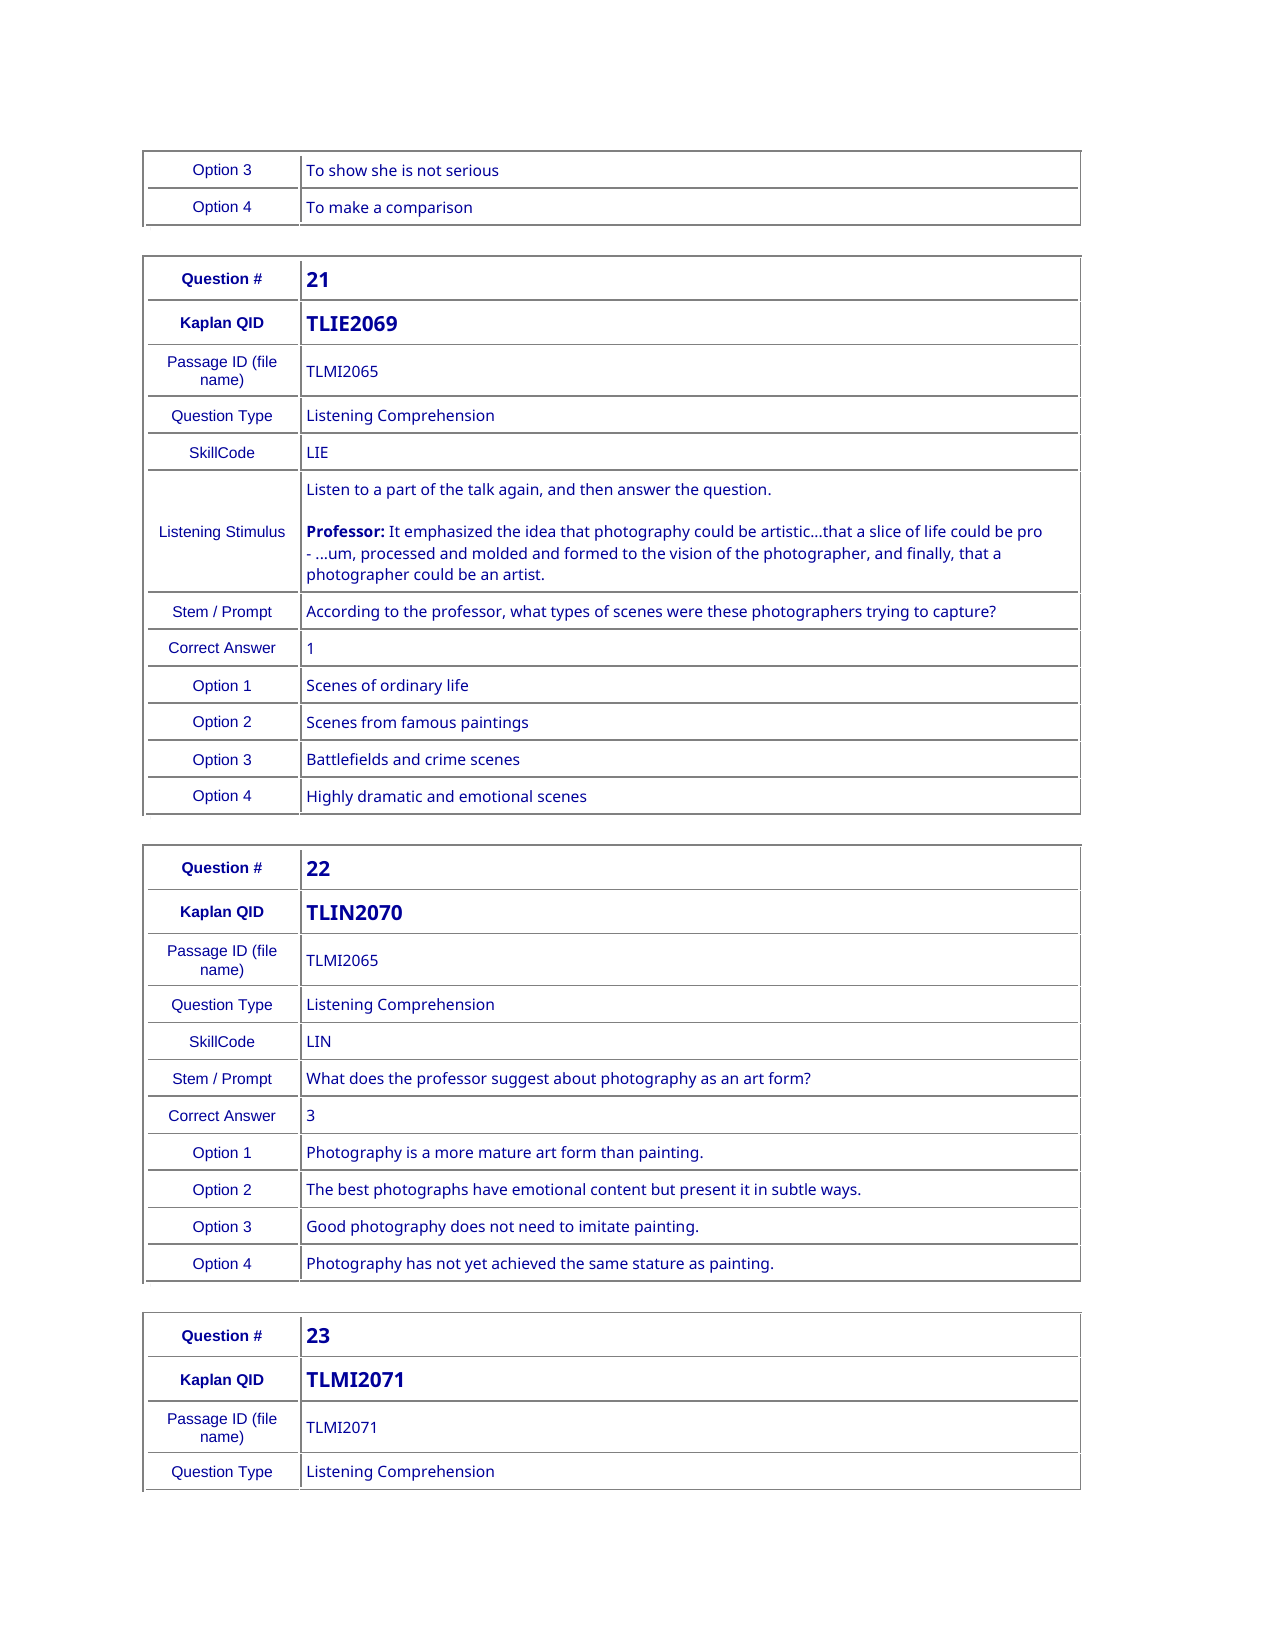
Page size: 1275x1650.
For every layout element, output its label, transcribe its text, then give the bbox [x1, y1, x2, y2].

table_cell To make a comparison [300, 187, 1080, 224]
table_cell Question Type [146, 985, 298, 1021]
table_cell Scenes from famous paintings [302, 702, 1080, 739]
table_cell Option 3 [146, 1206, 298, 1243]
table_cell Stem / Prompt [146, 591, 298, 628]
table_cell TLMI2071 [302, 1400, 1080, 1452]
table_cell Scenes of ordinary life [302, 665, 1080, 702]
table_cell Kaplan QID [144, 1356, 300, 1400]
table_header Question # [146, 846, 300, 888]
table_cell TLMI2071 [300, 1356, 1081, 1400]
table_header Question # [144, 1313, 300, 1356]
table_cell To show she is not serious [300, 153, 1080, 187]
table_cell The best photographs have emotional content but present it in subtle ways. [302, 1169, 1080, 1206]
table_cell Highly dramatic and emotional scenes [300, 776, 1080, 813]
table_cell TLIN2070 [302, 889, 1080, 933]
table_cell Battlefields and crime scenes [302, 739, 1080, 776]
table_cell SkillCode [146, 432, 298, 469]
table_cell 3 [302, 1095, 1080, 1132]
table_header Question # [146, 257, 300, 299]
table_cell LIN [302, 1021, 1080, 1058]
table_cell What does the professor suggest about photography as an art form? [302, 1059, 1080, 1095]
table_cell TLMI2065 [302, 344, 1080, 395]
table_cell Listening Comprehension [302, 985, 1080, 1021]
table_cell SkillCode [146, 1021, 298, 1058]
table_cell Correct Answer [146, 1095, 298, 1132]
table_cell Listening Comprehension [302, 395, 1080, 432]
table_cell Option 3 [146, 739, 298, 776]
table_cell Listening Comprehension [300, 1452, 1081, 1489]
table_cell Passage ID (file name) [144, 933, 300, 984]
table_cell Correct Answer [146, 628, 298, 665]
table_cell Option 2 [146, 1169, 298, 1206]
table_cell Listen to a part of the talk again, and then answer the question. Professor: It emphasized the idea that photography could be artistic...that a slice of life could be pro - ...um, processed and molded and formed to the vision of the photographer, and finally, that a photographer could be an artist. [302, 469, 1080, 591]
table_header 23 [300, 1315, 1080, 1356]
table_header 21 [300, 259, 1080, 299]
table_cell Option 1 [146, 665, 298, 702]
table_cell Option 4 [146, 1243, 300, 1280]
table_cell TLMI2065 [300, 933, 1081, 984]
table_cell 1 [302, 628, 1080, 665]
table_cell Option 2 [146, 702, 298, 739]
table_cell Listening Stimulus [146, 469, 298, 591]
table_cell Option 1 [146, 1133, 298, 1169]
table_cell Passage ID (file name) [146, 344, 298, 395]
table_cell LIE [302, 432, 1080, 469]
table_cell Question Type [146, 395, 298, 432]
table_cell Question Type [144, 1452, 300, 1489]
table_cell Option 4 [146, 776, 300, 813]
table_cell Option 4 [146, 187, 300, 224]
table_cell Good photography does not need to imitate painting. [302, 1206, 1080, 1243]
table_cell Passage ID (file name) [146, 1400, 298, 1452]
table_cell Photography has not yet achieved the same stature as painting. [300, 1243, 1080, 1280]
table_cell Kaplan QID [146, 299, 298, 343]
table_cell According to the professor, what types of scenes were these photographers trying to capture? [302, 591, 1080, 628]
table_header 22 [300, 848, 1080, 888]
table_cell Photography is a more mature art form than painting. [302, 1133, 1080, 1169]
table_cell Kaplan QID [146, 889, 298, 933]
table_cell Option 3 [146, 152, 300, 187]
table_cell Stem / Prompt [146, 1059, 298, 1095]
table_cell TLIE2069 [302, 299, 1080, 343]
